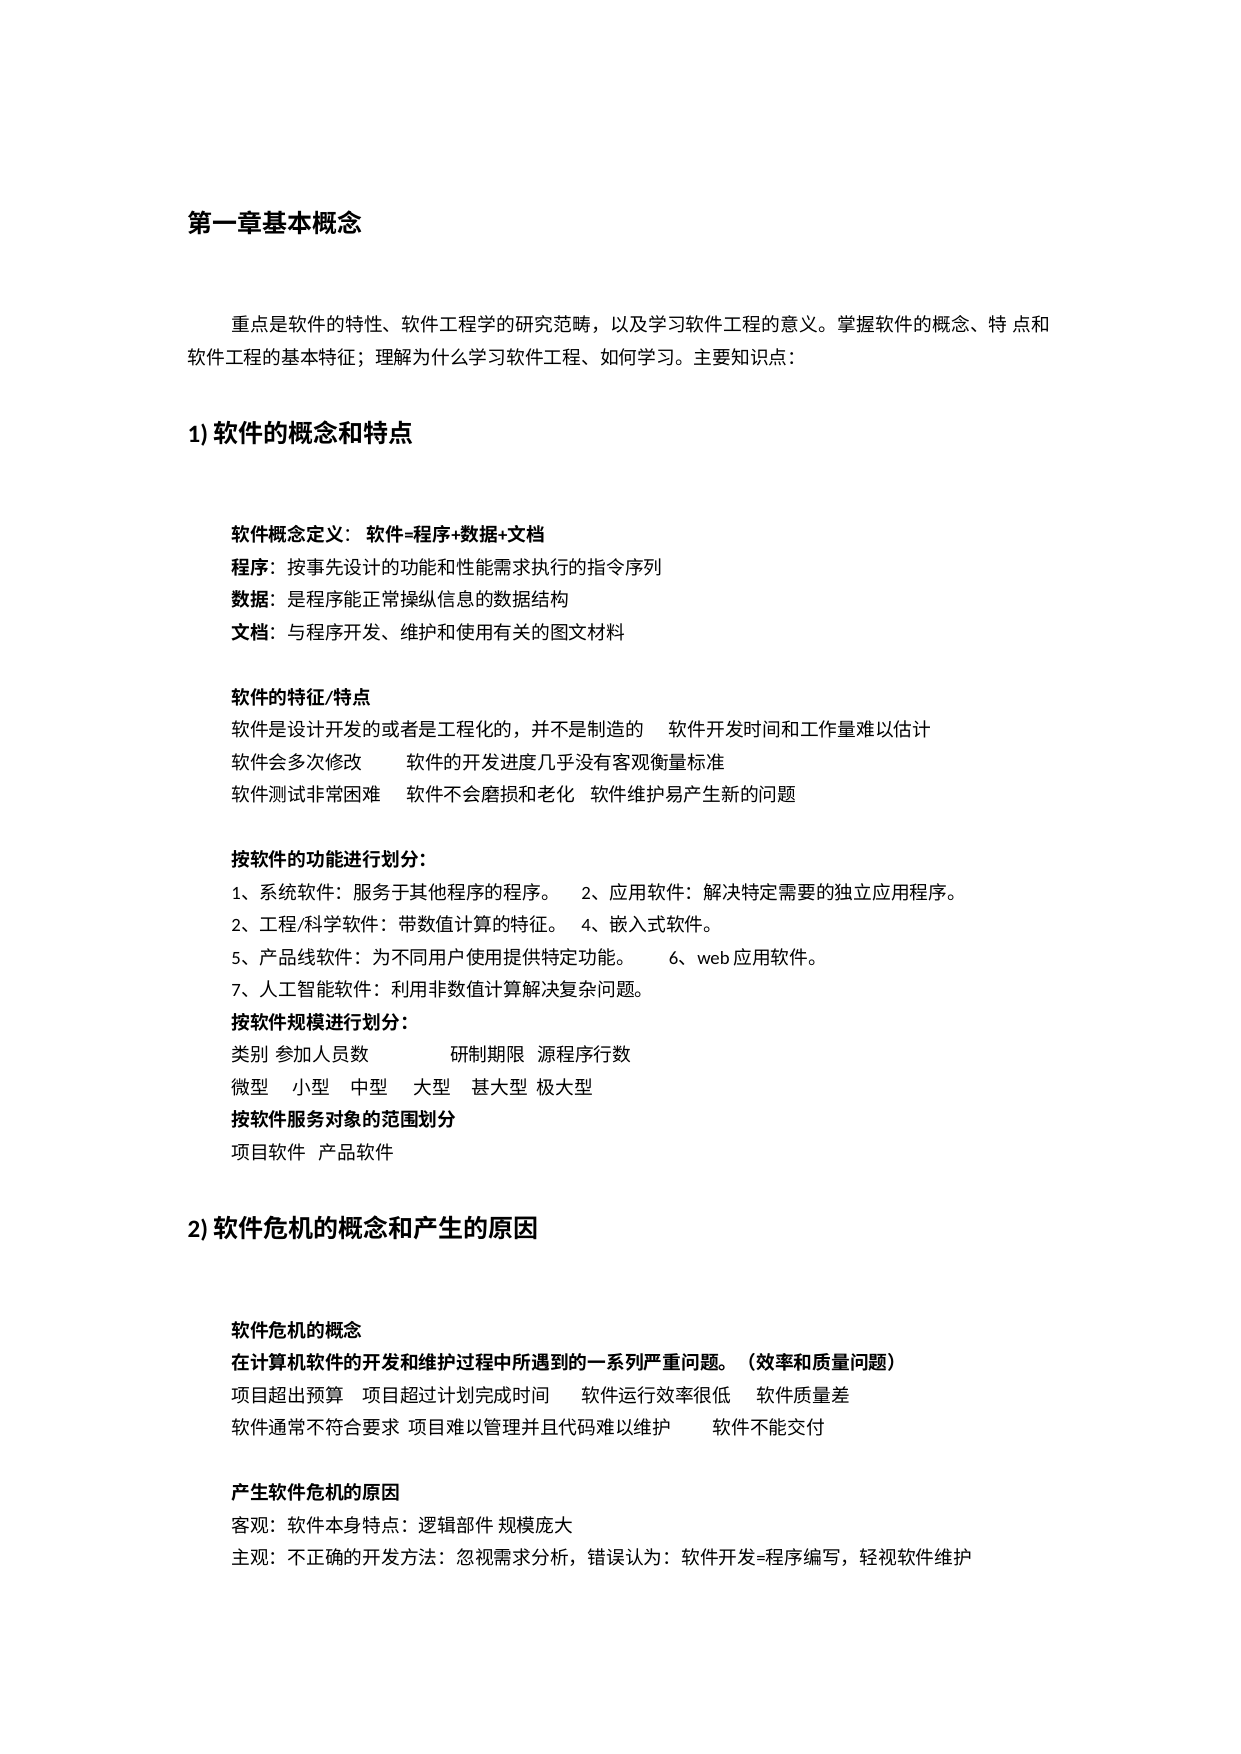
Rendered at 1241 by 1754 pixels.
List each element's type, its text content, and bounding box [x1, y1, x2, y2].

list 7、人工智能软件：利用非数值计算解决复杂问题。 [187, 972, 1053, 1005]
text 文档：与程序开发、维护和使用有关的图文材料 [187, 615, 1053, 647]
subtitle 软件的概念和特点 [187, 399, 1053, 464]
text 软件是设计开发的或者是工程化的，并不是制造的 软件开发时间和工作量难以估计 [187, 712, 1053, 745]
text 客观：软件本身特点：逻辑部件 规模庞大 [187, 1508, 1053, 1540]
text 微型 小型 中型 大型 甚大型 极大型 [187, 1070, 1053, 1102]
text 按软件服务对象的范围划分 [187, 1102, 1053, 1135]
text 按软件规模进行划分： [187, 1005, 1053, 1037]
text 软件通常不符合要求 项目难以管理并且代码难以维护 软件不能交付 [187, 1410, 1053, 1443]
text 程序：按事先设计的功能和性能需求执行的指令序列 [187, 550, 1053, 582]
subtitle 软件危机的概念和产生的原因 [187, 1194, 1053, 1259]
text 项目超出预算 项目超过计划完成时间 软件运行效率很低 软件质量差 [187, 1378, 1053, 1410]
text 主观：不正确的开发方法：忽视需求分析，错误认为：软件开发=程序编写，轻视软件维护 [187, 1540, 1053, 1573]
text 软件危机的概念 [187, 1313, 1053, 1345]
text 软件概念定义： 软件=程序+数据+文档 [187, 517, 1053, 550]
text 产生软件危机的原因 [187, 1475, 1053, 1508]
list 系统软件：服务于其他程序的程序。 2、应用软件：解决特定需要的独立应用程序。 [187, 875, 1053, 907]
text 在计算机软件的开发和维护过程中所遇到的一系列严重问题。（效率和质量问题） [187, 1345, 1053, 1378]
text 项目软件 产品软件 [187, 1135, 1053, 1167]
subtitle 第一章基本概念 [187, 189, 1053, 254]
text 软件测试非常困难 软件不会磨损和老化 软件维护易产生新的问题 [187, 777, 1053, 810]
list 产品线软件：为不同用户使用提供特定功能。 6、web应用软件。 [231, 940, 1053, 972]
text 软件的特征/特点 [187, 680, 1053, 712]
text 数据：是程序能正常操纵信息的数据结构 [187, 582, 1053, 615]
list 重点是软件的特性、软件工程学的研究范畴，以及学习软件工程的意义。掌握软件的概念、特 点和软件工程的基本特征；理解为什么学习软件工程、如何学习。主要知识点： [187, 307, 1053, 372]
list 工程/科学软件：带数值计算的特征。 4、嵌入式软件。 [187, 907, 1053, 940]
text 类别 参加人员数 研制期限 源程序行数 [187, 1037, 1053, 1070]
text 软件会多次修改 软件的开发进度几乎没有客观衡量标准 [187, 745, 1053, 777]
text 按软件的功能进行划分： [187, 842, 1053, 875]
